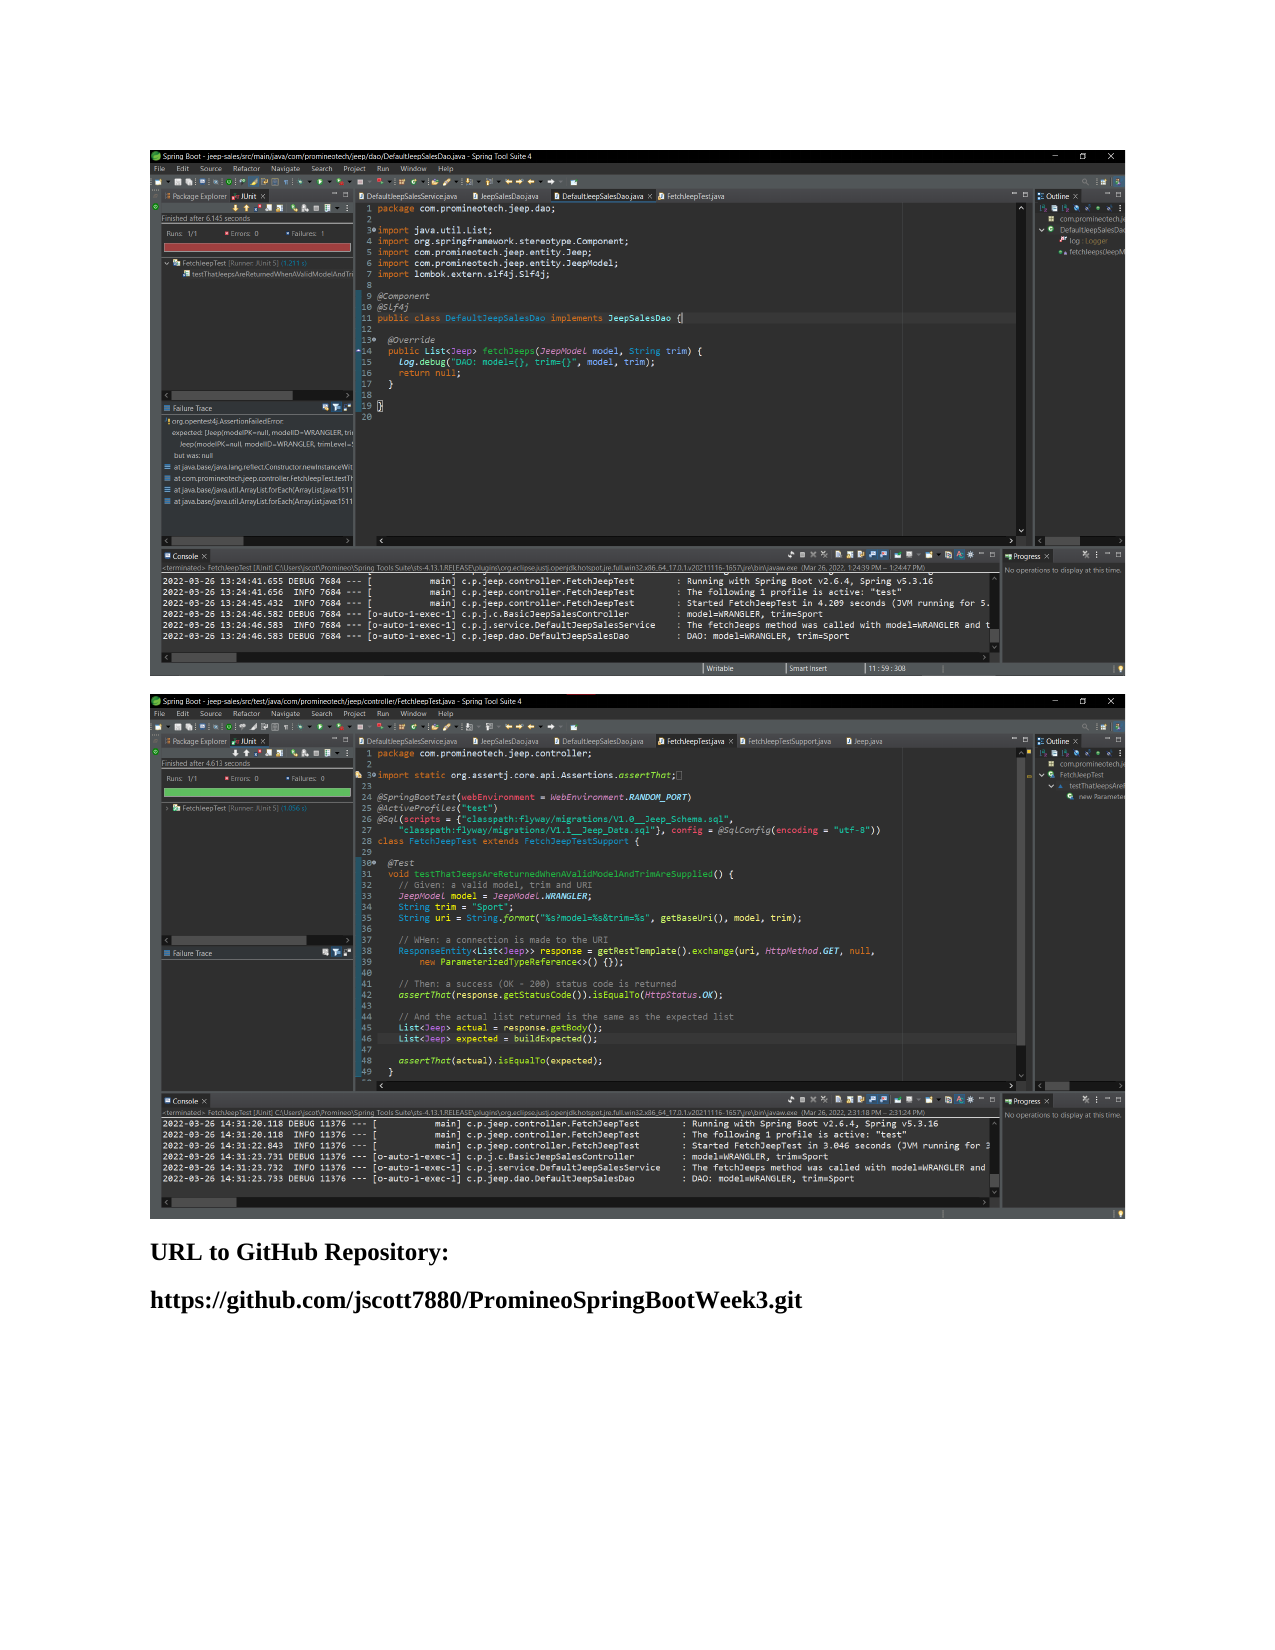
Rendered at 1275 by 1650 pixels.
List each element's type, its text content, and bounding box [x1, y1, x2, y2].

text URL to GitHub Repository: [150, 1237, 1125, 1266]
picture [150, 150, 1125, 676]
picture [150, 694, 1125, 1219]
text https://github.com/jscott7880/PromineoSpringBootWeek3.git [150, 1285, 1125, 1314]
